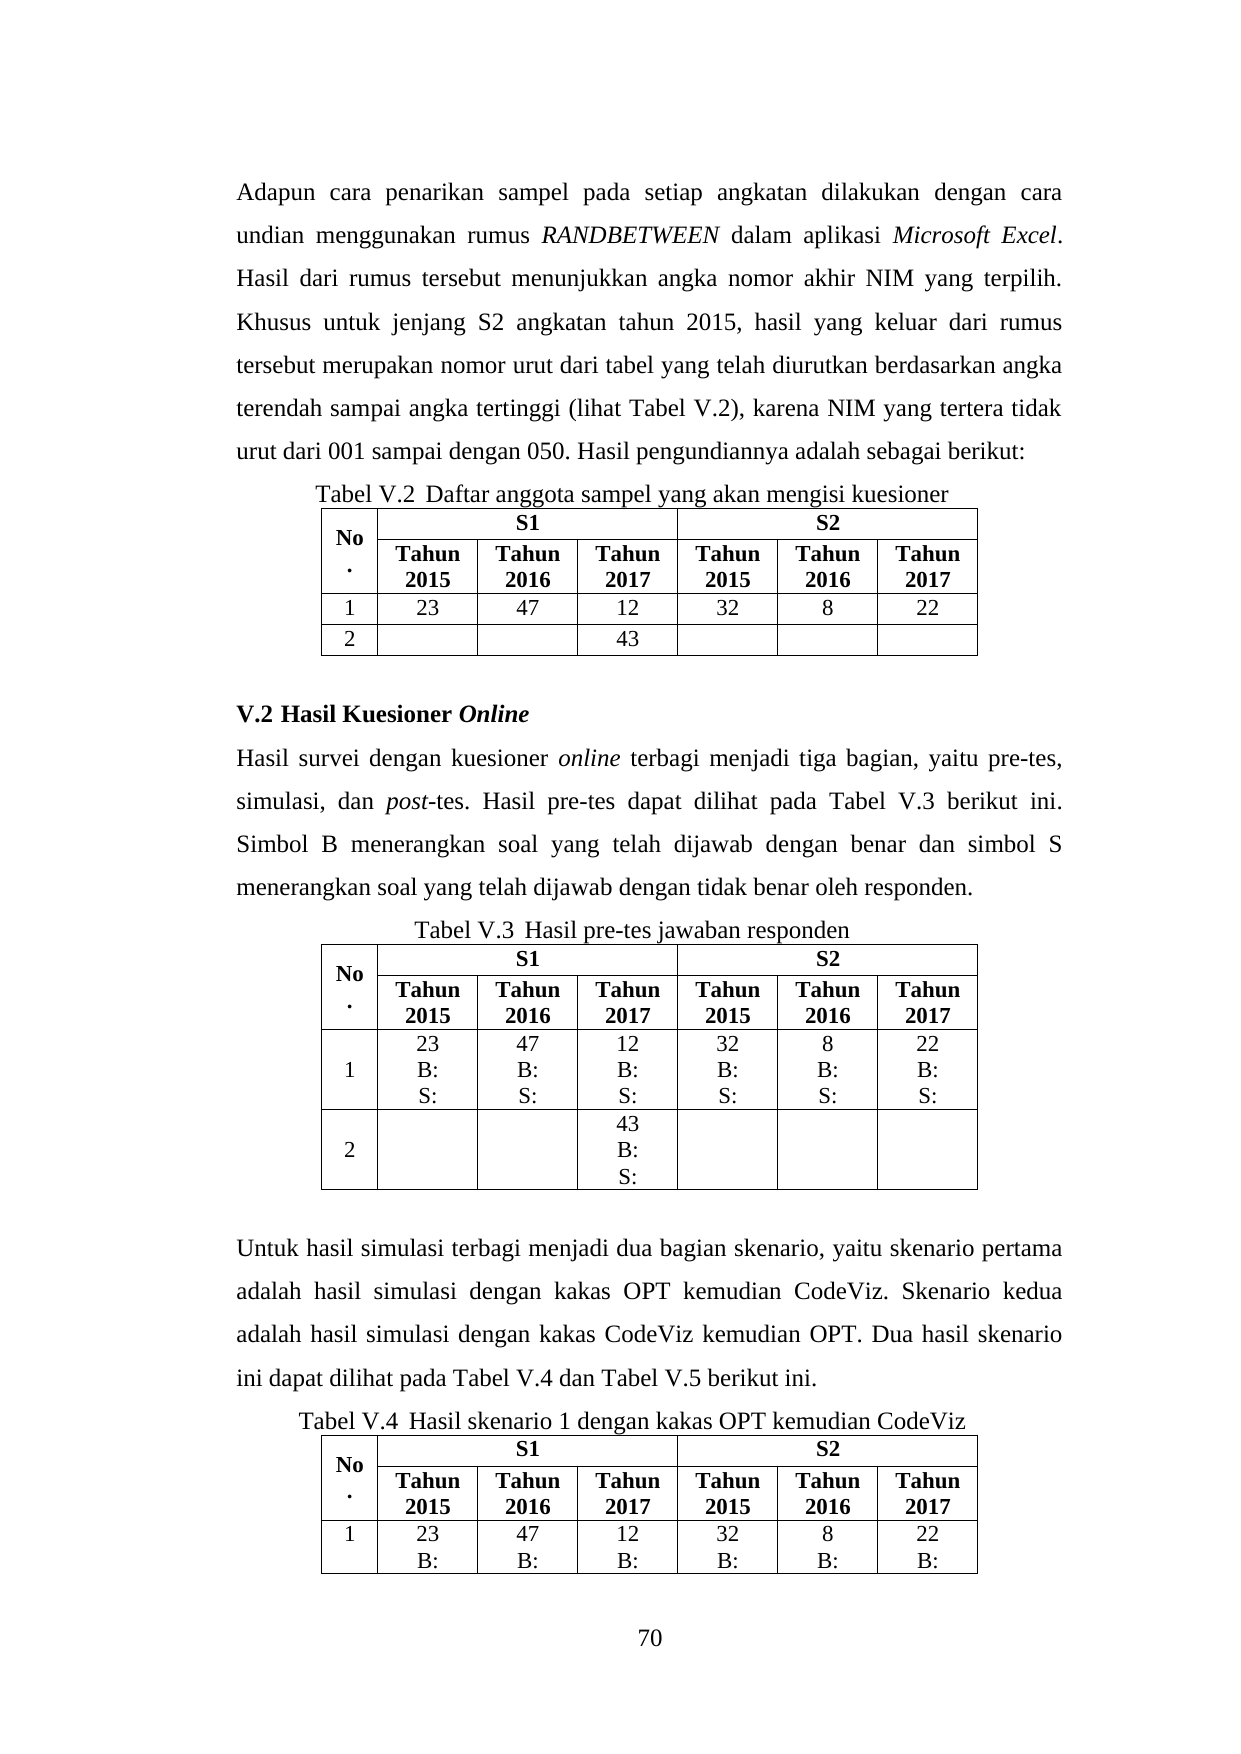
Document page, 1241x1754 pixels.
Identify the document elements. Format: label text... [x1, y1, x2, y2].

table_cell [778, 625, 877, 655]
table_cell Tahun 2015 [678, 540, 777, 593]
table_cell Tahun 2017 [578, 1467, 677, 1519]
table_cell Tahun 2015 [378, 540, 477, 593]
table_cell 47 [478, 594, 577, 624]
table_cell Tahun 2017 [578, 540, 677, 593]
text Untuk hasil simulasi terbagi menjadi dua bagian skenario, yaitu skenario pertama adalah hasil simulasi dengan kakas OPT kemudian CodeViz. Skenario kedua adalah hasil simulasi dengan kakas CodeViz kemudian OPT. Dua hasil skenario ini dapat dilihat pada Tabel V.4 dan Tabel V.5 berikut ini. [236, 1233, 1063, 1391]
text Adapun cara penarikan sampel pada setiap angkatan dilakukan dengan cara undian menggunakan rumus RANDBETWEEN dalam aplikasi Microsoft Excel. Hasil dari rumus tersebut menunjukkan angka nomor akhir NIM yang terpilih. Khusus untuk jenjang S2 angkatan tahun 2015, hasil yang keluar dari rumus tersebut merupakan nomor urut dari tabel yang telah diurutkan berdasarkan angka terendah sampai angka tertinggi (lihat Tabel V.2), karena NIM yang tertera tidak urut dari 001 sampai dengan 050. Hasil pengundiannya adalah sebagai berikut: [236, 177, 1063, 465]
table_cell [378, 1110, 477, 1189]
table_cell 47 B: S: [478, 1030, 577, 1109]
table_cell 23 B: S: [378, 1030, 477, 1109]
table_cell Tahun 2016 [778, 1467, 877, 1519]
table_cell 8 [778, 594, 877, 624]
table_cell Tahun 2015 [678, 976, 777, 1029]
table_header No. [322, 1436, 377, 1519]
table_cell Tahun 2017 [878, 976, 977, 1029]
table_cell 12 [578, 594, 677, 624]
table_cell 12 B: S: [578, 1030, 677, 1109]
table_cell 1 [322, 1521, 377, 1573]
list Daftar anggota sampel yang akan mengisi kuesioner [251, 479, 1063, 508]
table_cell Tahun 2016 [478, 540, 577, 593]
table_cell [478, 625, 577, 655]
table_header No. [322, 945, 377, 1029]
list Hasil pre-tes jawaban responden [251, 915, 1063, 944]
table_cell Tahun 2016 [478, 976, 577, 1029]
table_header S2 [678, 509, 977, 539]
table_cell 8 B: S: [778, 1521, 877, 1573]
table_cell 43 B: S: [578, 1110, 677, 1189]
table_cell Tahun 2017 [878, 540, 977, 593]
table_cell 1 [322, 1030, 377, 1109]
table_cell 22 [878, 594, 977, 624]
table_cell [378, 625, 477, 655]
table_header No. [322, 509, 377, 593]
table_header S1 [378, 509, 677, 539]
table_cell Tahun 2016 [478, 1467, 577, 1519]
table_cell [678, 1110, 777, 1189]
table_cell Tahun 2015 [378, 976, 477, 1029]
table_cell 32 B: S: [678, 1030, 777, 1109]
table_cell Tahun 2017 [878, 1467, 977, 1519]
table_header S1 [378, 945, 677, 975]
table_cell 22 B: S: [878, 1030, 977, 1109]
table_cell Tahun 2016 [778, 976, 877, 1029]
table_cell Tahun 2015 [678, 1467, 777, 1519]
table_header S2 [678, 945, 977, 975]
table_header S1 [378, 1436, 677, 1466]
table_cell 47 B: S: [478, 1521, 577, 1573]
table_cell 12 B: S: [578, 1521, 677, 1573]
table_cell Tahun 2017 [578, 976, 677, 1029]
text Hasil survei dengan kuesioner online terbagi menjadi tiga bagian, yaitu pre-tes, simulasi, dan post-tes. Hasil pre-tes dapat dilihat pada Tabel V.3 berikut ini. Simbol B menerangkan soal yang telah dijawab dengan benar dan simbol S menerangkan soal yang telah dijawab dengan tidak benar oleh responden. [236, 743, 1063, 901]
table_cell 32 [678, 594, 777, 624]
subtitle Hasil Kuesioner Online [236, 699, 1063, 728]
table_cell Tahun 2015 [378, 1467, 477, 1519]
table_cell 43 [578, 625, 677, 655]
table_cell Tahun 2016 [778, 540, 877, 593]
list Hasil skenario 1 dengan kakas OPT kemudian CodeViz [251, 1406, 1063, 1434]
table_cell [678, 625, 777, 655]
table_cell 23 B: S: [378, 1521, 477, 1573]
table_cell [478, 1110, 577, 1189]
table_header S2 [678, 1436, 977, 1466]
table_cell [778, 1110, 877, 1189]
table_cell 2 [322, 625, 377, 655]
table_cell 23 [378, 594, 477, 624]
table_cell 1 [322, 594, 377, 624]
table_cell 8 B: S: [778, 1030, 877, 1109]
table_cell [878, 1110, 977, 1189]
table_cell 32 B: S: [678, 1521, 777, 1573]
table_cell [878, 625, 977, 655]
table_cell 22 B: S: [878, 1521, 977, 1573]
table_cell 2 [322, 1110, 377, 1189]
